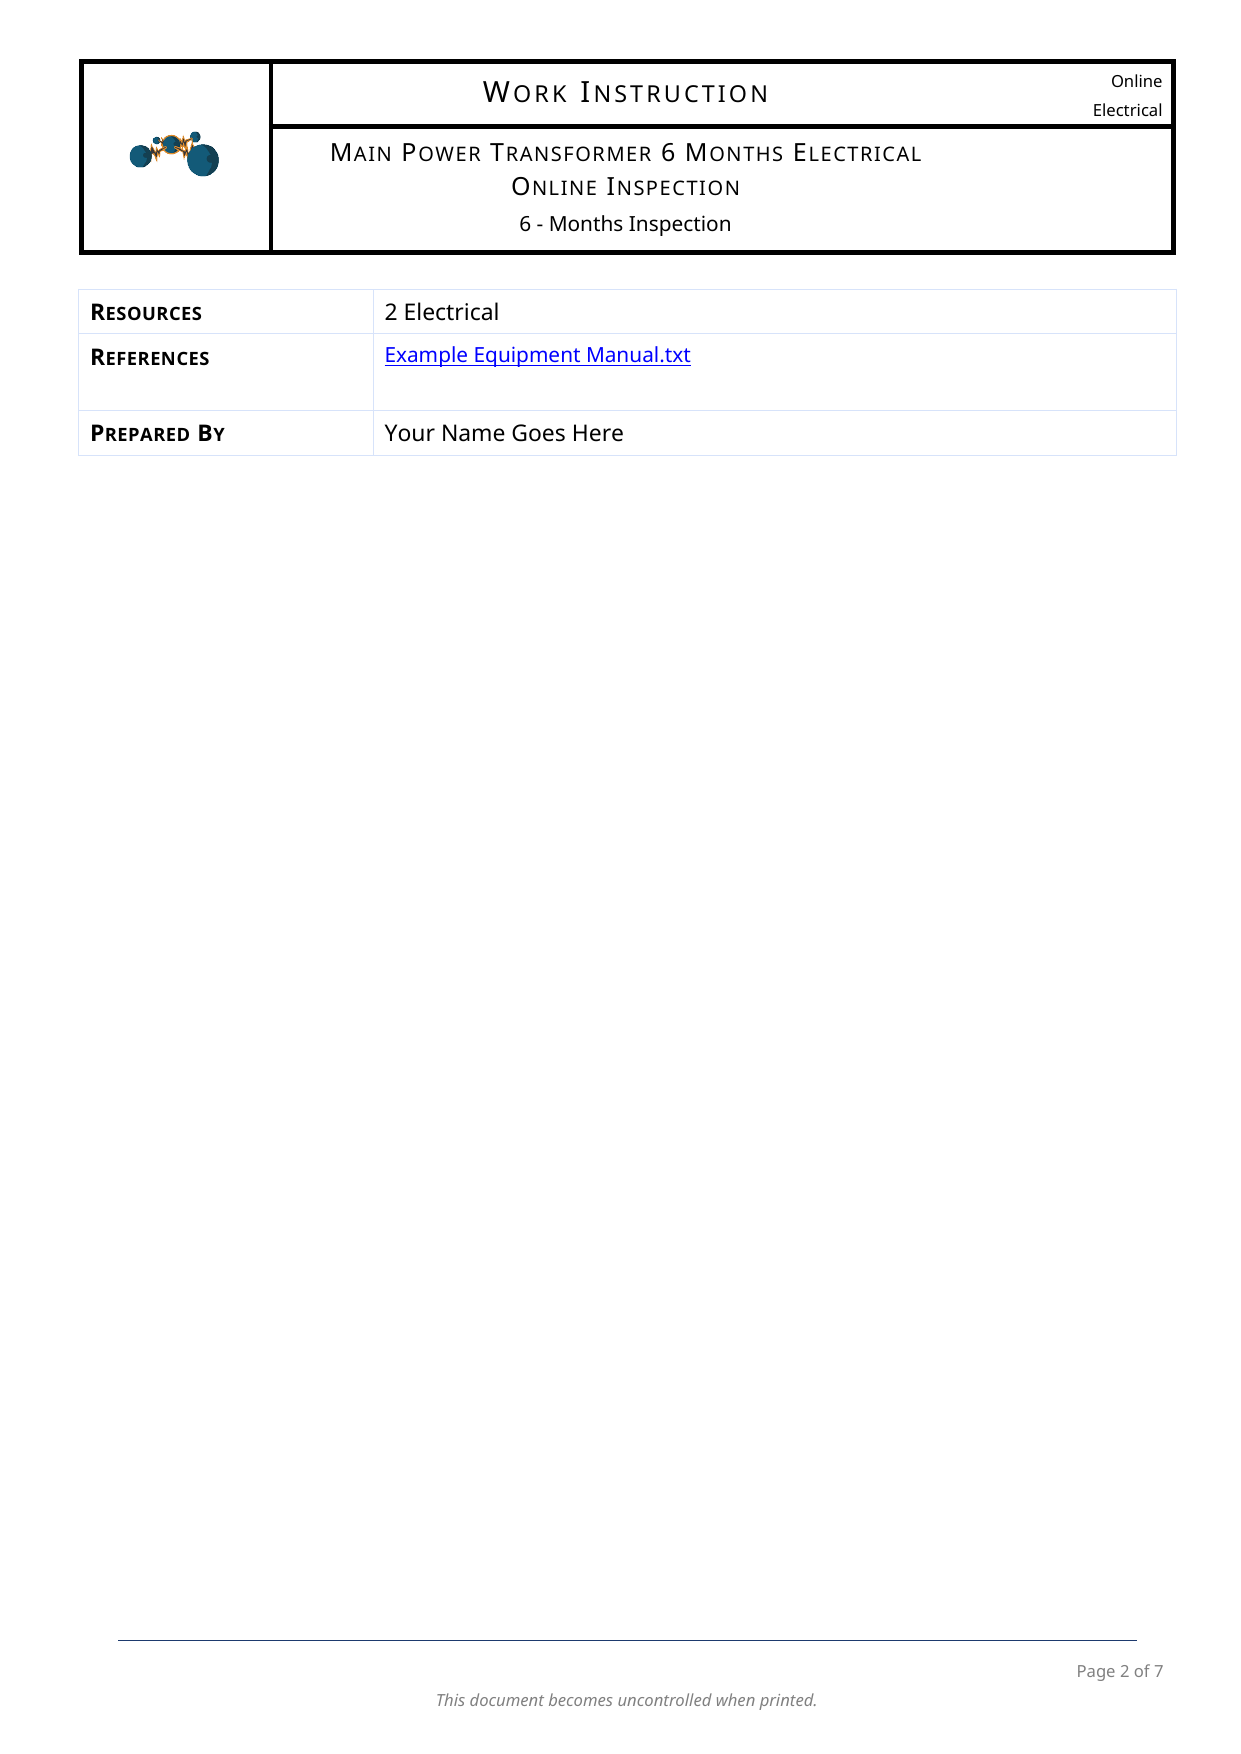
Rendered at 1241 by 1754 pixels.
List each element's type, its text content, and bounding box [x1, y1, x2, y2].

picture [129, 109, 219, 199]
table_cell Example Equipment Manual.txt [374, 334, 1176, 410]
table_cell References [79, 334, 373, 410]
table_cell Resources [79, 290, 373, 333]
table_cell Prepared By [79, 411, 373, 455]
table_cell 2 Electrical [374, 290, 1176, 333]
table_cell Your Name Goes Here [374, 411, 1176, 455]
